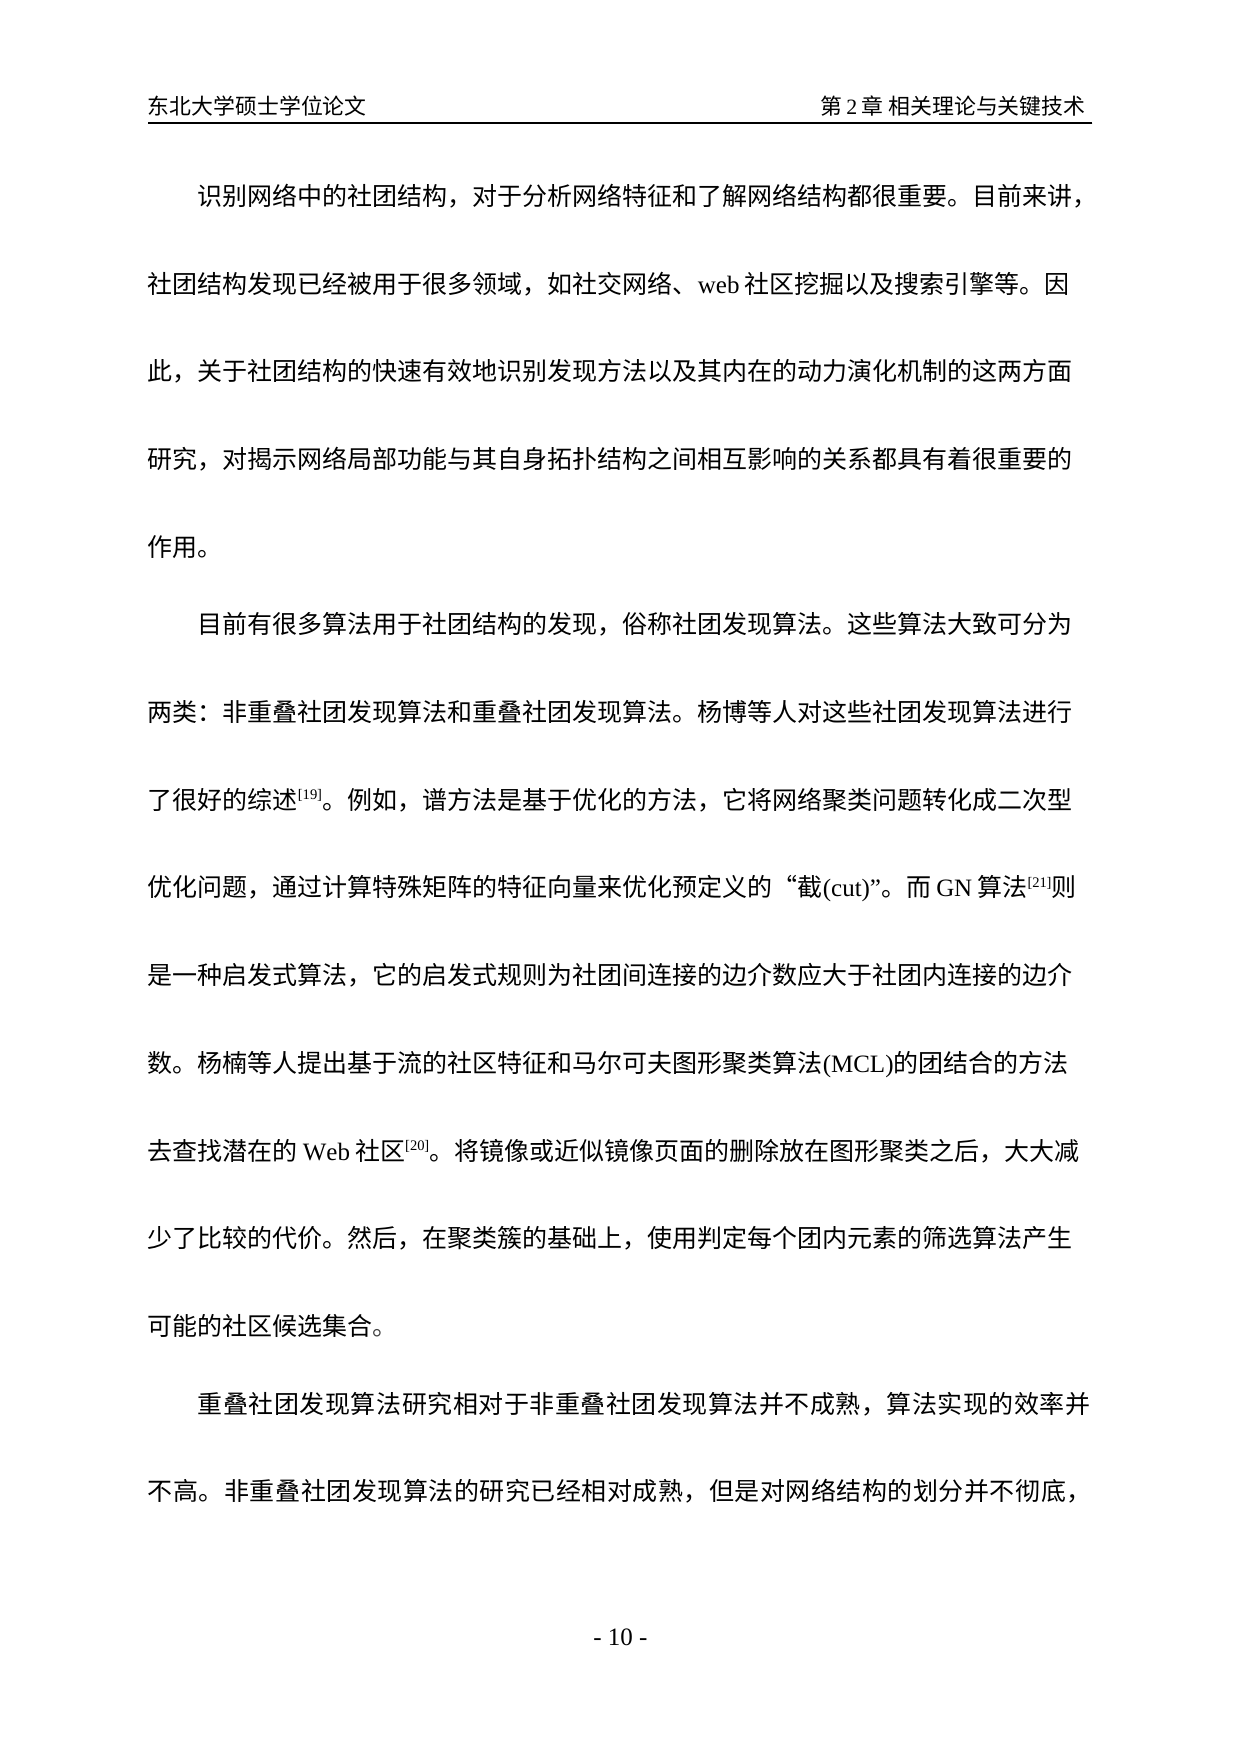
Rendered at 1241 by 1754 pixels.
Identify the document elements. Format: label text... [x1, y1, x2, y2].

text 目前有很多算法用于社团结构的发现，俗称社团发现算法。这些算法大致可分为两类：非重叠社团发现算法和重叠社团发现算法。杨博等人对这些社团发现算法进行了很好的综述[19]。例如，谱方法是基于优化的方法，它将网络聚类问题转化成二次型优化问题，通过计算特殊矩阵的特征向量来优化预定义的“截(cut)”。而GN算法[21]则是一种启发式算法，它的启发式规则为社团间连接的边介数应大于社团内连接的边介数。杨楠等人提出基于流的社区特征和马尔可夫图形聚类算法(MCL)的团结合的方法去查找潜在的Web社区[20]。将镜像或近似镜像页面的删除放在图形聚类之后，大大减少了比较的代价。然后，在聚类簇的基础上，使用判定每个团内元素的筛选算法产生可能的社区候选集合。 [148, 590, 1092, 1357]
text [148, 1370, 1092, 1522]
text 识别网络中的社团结构，对于分析网络特征和了解网络结构都很重要。目前来讲，社团结构发现已经被用于很多领域，如社交网络、web社区挖掘以及搜索引擎等。因此，关于社团结构的快速有效地识别发现方法以及其内在的动力演化机制的这两方面研究，对揭示网络局部功能与其自身拓扑结构之间相互影响的关系都具有着很重要的作用。 [148, 162, 1092, 578]
